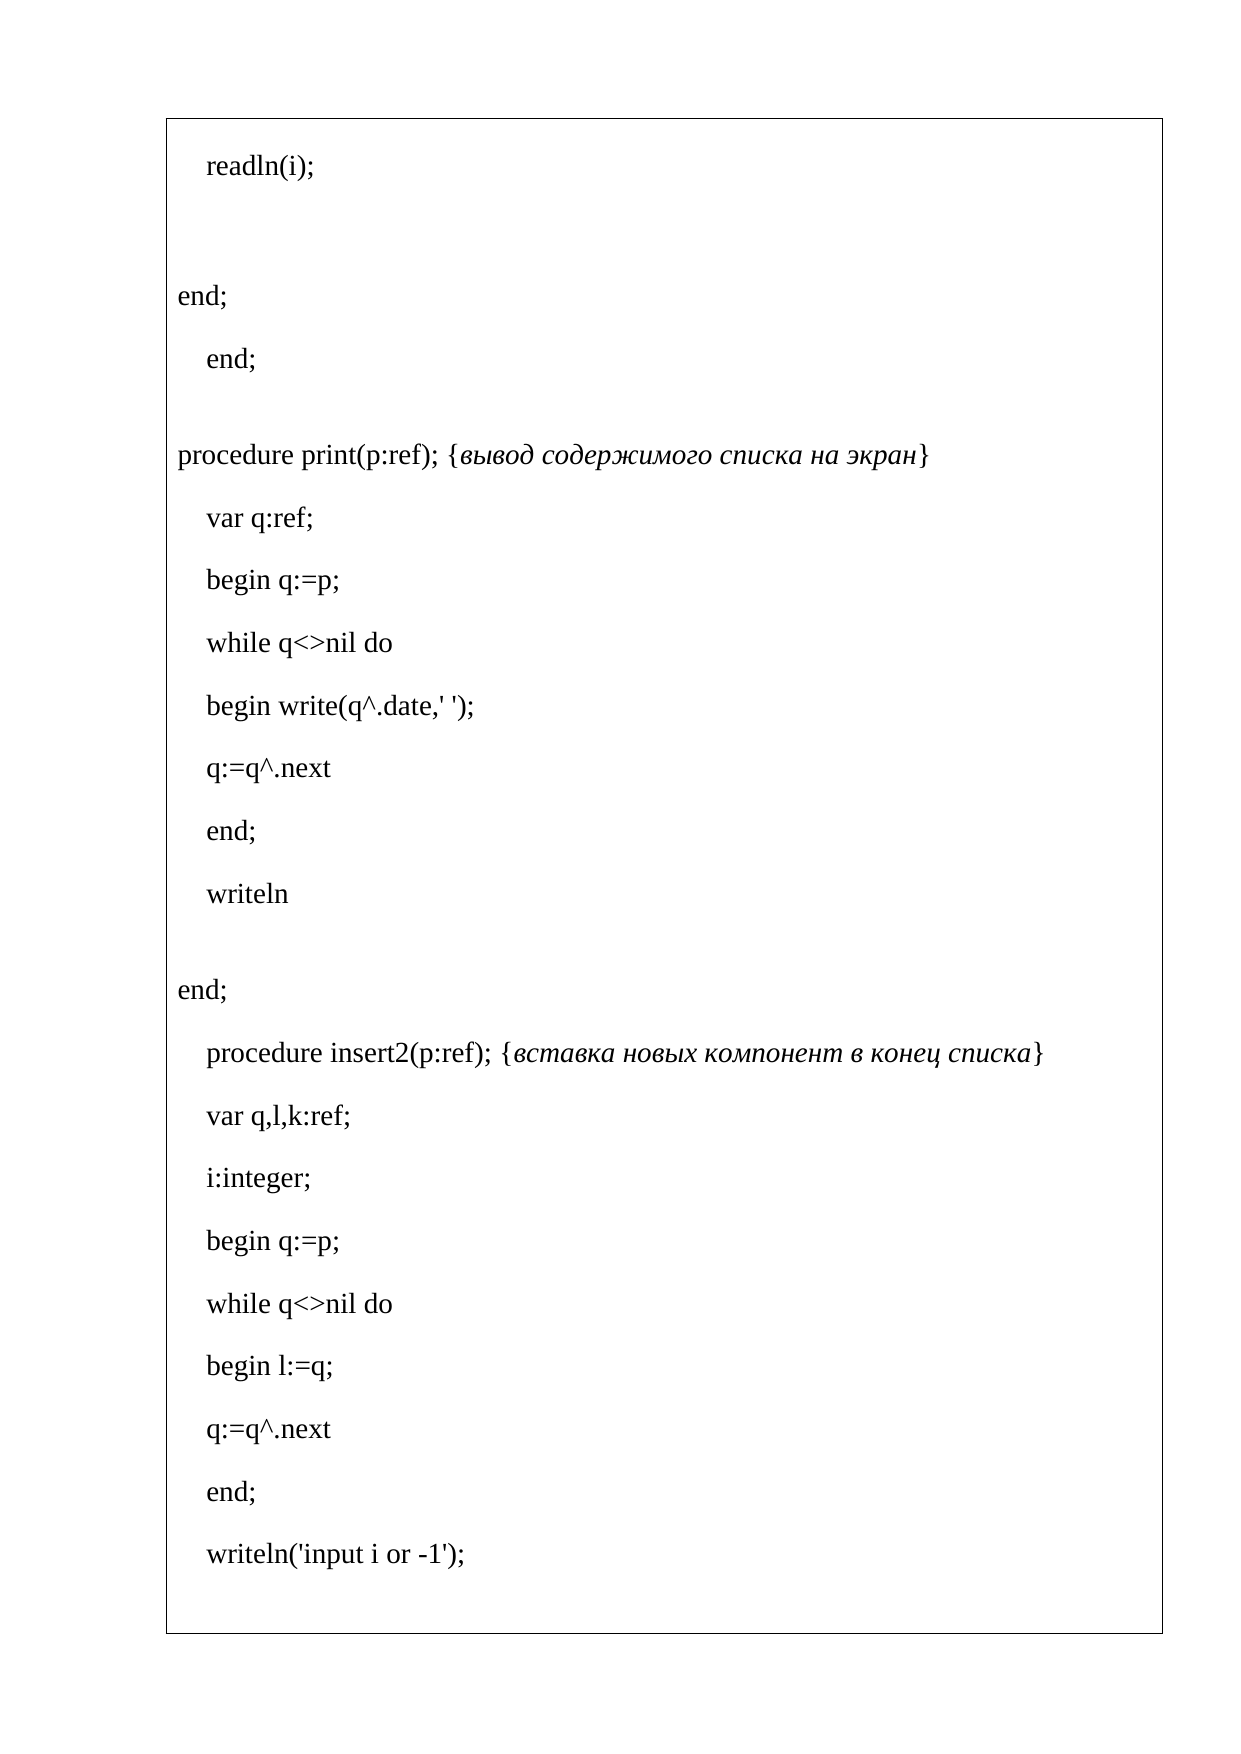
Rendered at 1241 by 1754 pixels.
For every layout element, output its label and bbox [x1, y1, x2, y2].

table_header [167, 119, 1162, 1633]
